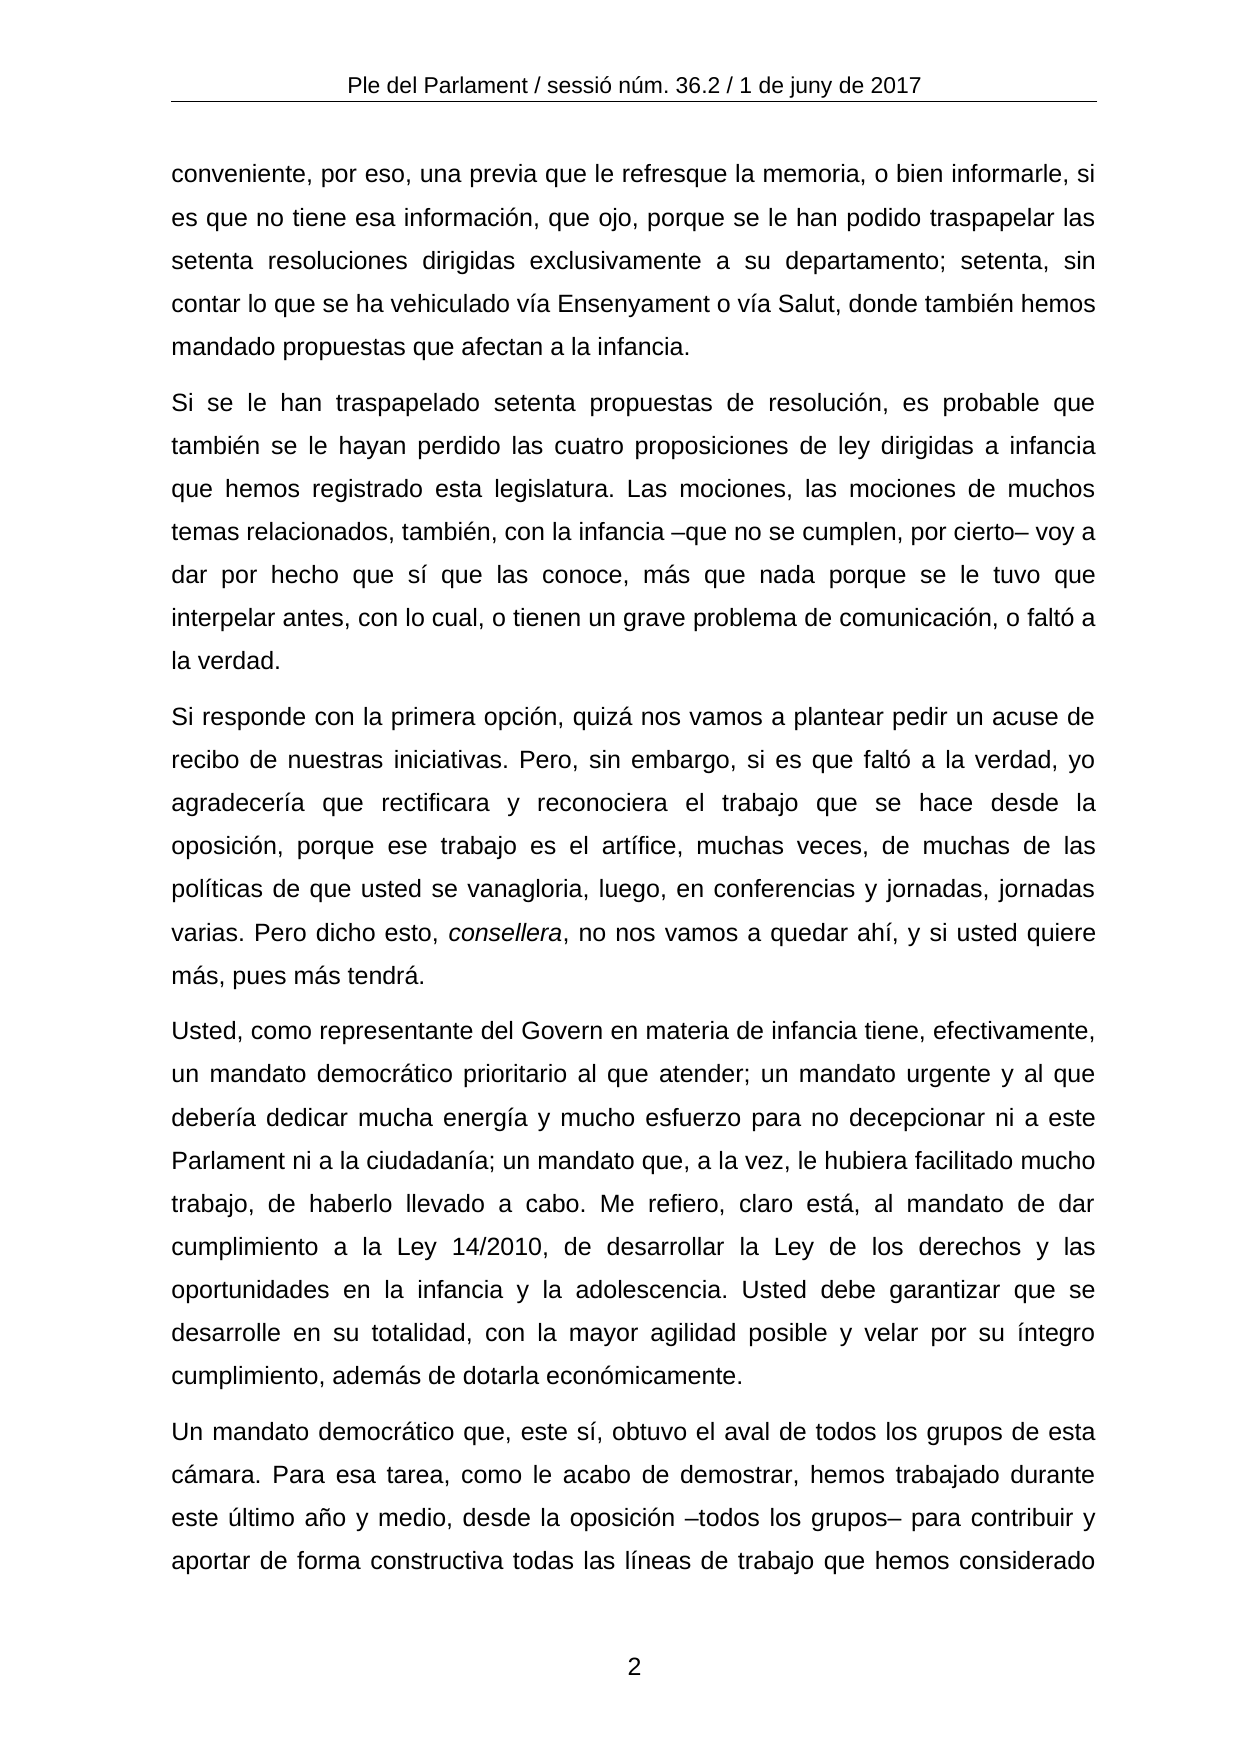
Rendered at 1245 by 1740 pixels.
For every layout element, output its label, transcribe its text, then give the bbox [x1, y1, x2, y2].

text Si se le han traspapelado setenta propuestas de resolución, es probable que también se le hayan perdido las cuatro proposiciones de ley dirigidas a infancia que hemos registrado esta legislatura. Las mociones, las mociones de muchos temas relacionados, también, con la infancia –que no se cumplen, por cierto– voy a dar por hecho que sí que las conoce, más que nada porque se le tuvo que interpelar antes, con lo cual, o tienen un grave problema de comunicación, o faltó a la verdad. [171, 388, 1097, 675]
text Usted, como representante del Govern en materia de infancia tiene, efectivamente, un mandato democrático prioritario al que atender; un mandato urgente y al que debería dedicar mucha energía y mucho esfuerzo para no decepcionar ni a este Parlament ni a la ciudadanía; un mandato que, a la vez, le hubiera facilitado mucho trabajo, de haberlo llevado a cabo. Me refiero, claro está, al mandato de dar cumplimiento a la Ley 14/2010, de desarrollar la Ley de los derechos y las oportunidades en la infancia y la adolescencia. Usted debe garantizar que se desarrolle en su totalidad, con la mayor agilidad posible y velar por su íntegro cumplimiento, además de dotarla económicamente. [171, 1016, 1097, 1390]
text Si responde con la primera opción, quizá nos vamos a plantear pedir un acuse de recibo de nuestras iniciativas. Pero, sin embargo, si es que faltó a la verdad, yo agradecería que rectificara y reconociera el trabajo que se hace desde la oposición, porque ese trabajo es el artífice, muchas veces, de muchas de las políticas de que usted se vanagloria, luego, en conferencias y jornadas, jornadas varias. Pero dicho esto, consellera, no nos vamos a quedar ahí, y si usted quiere más, pues más tendrá. [171, 702, 1097, 989]
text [171, 1417, 1097, 1575]
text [171, 159, 1097, 361]
